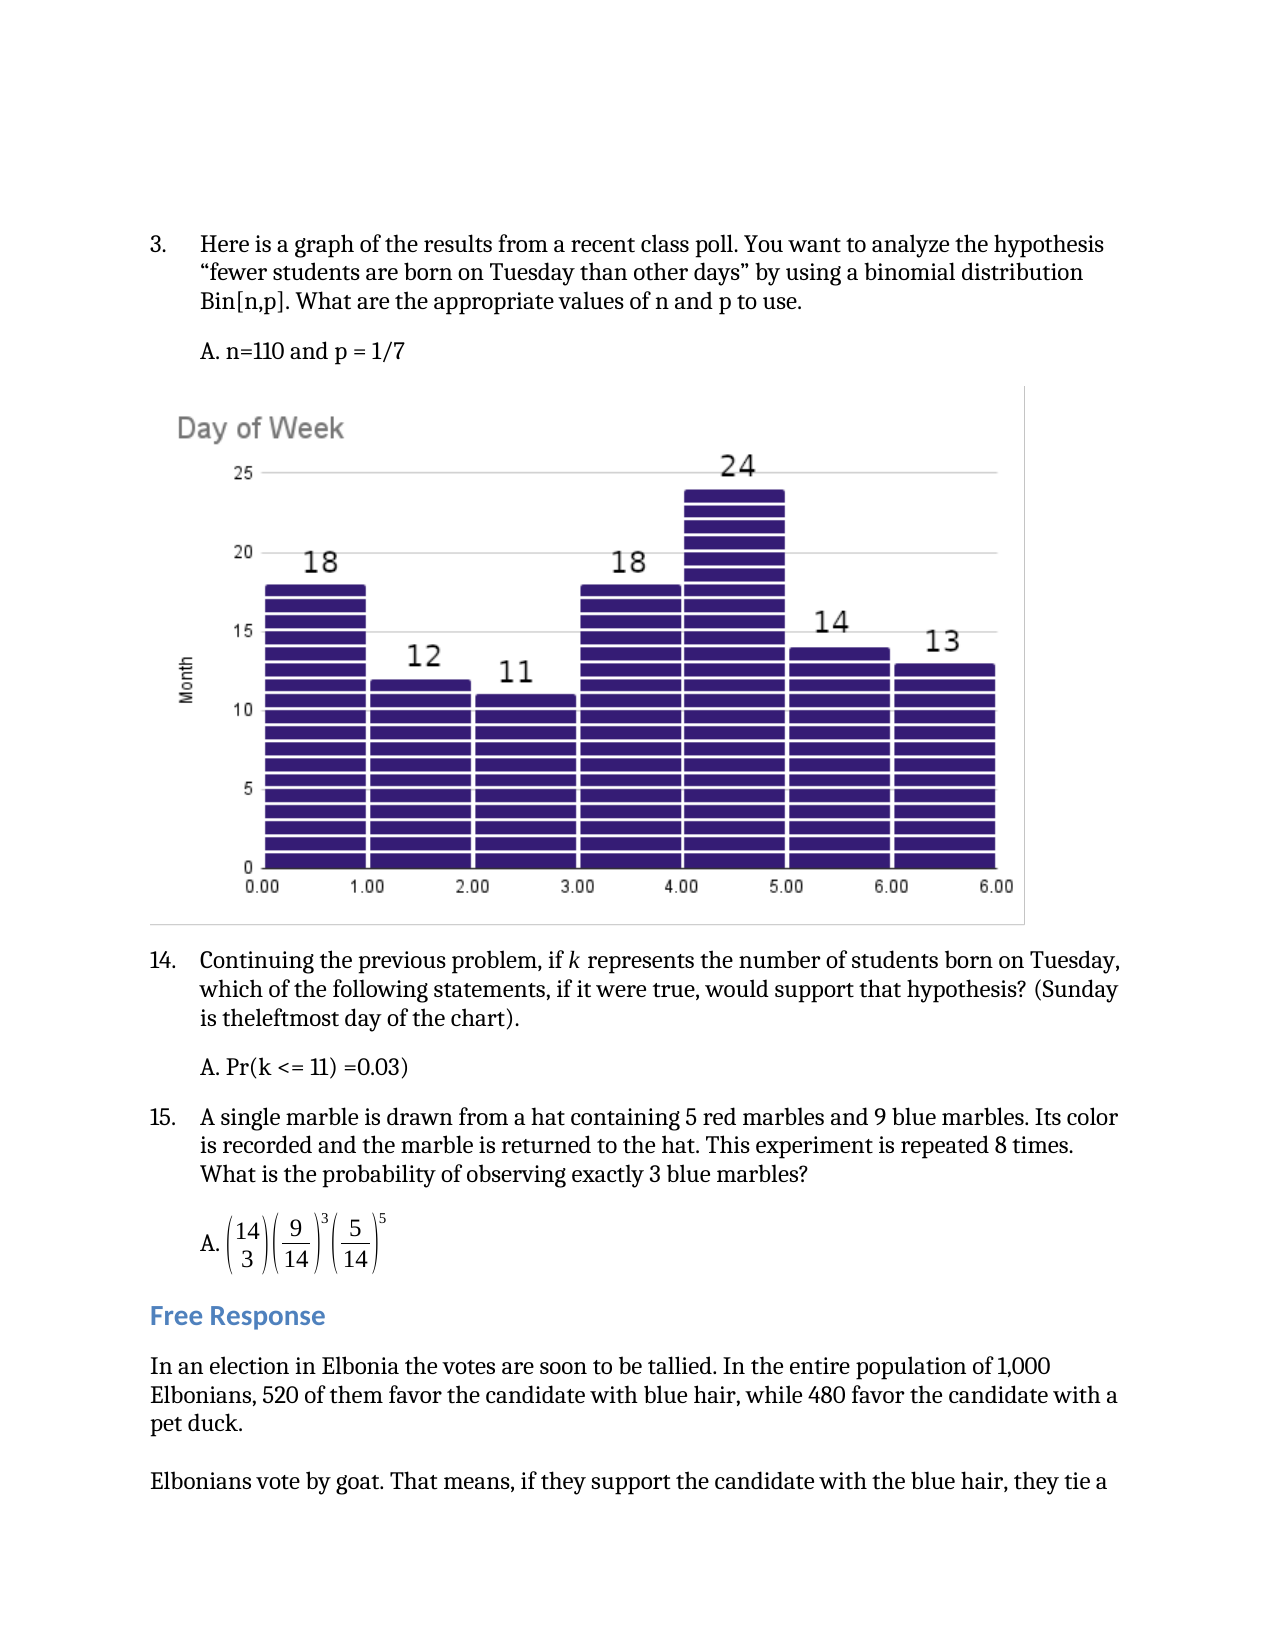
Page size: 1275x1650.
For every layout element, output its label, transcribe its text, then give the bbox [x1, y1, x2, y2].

list A. n=110 and p = 1/7 [150, 337, 1125, 365]
list Continuing the previous problem, if represents the number of students born on Tuesday, which of the following statements, if it were true, would support that hypothesis? (Sunday is theleftmost day of the chart). [150, 946, 1125, 1032]
subtitle Free Response [150, 1297, 1125, 1333]
picture [150, 386, 1025, 928]
list Here is a graph of the results from a recent class poll. You want to analyze the hypothesis “fewer students are born on Tuesday than other days” by using a binomial distribution Bin[n,p]. What are the appropriate values of n and p to use. [150, 229, 1125, 316]
list A single marble is drawn from a hat containing 5 red marbles and 9 blue marbles. Its color is recorded and the marble is returned to the hat. This experiment is repeated 8 times. What is the probability of observing exactly 3 blue marbles? [150, 1103, 1125, 1189]
list A. [150, 1210, 1125, 1277]
list A. Pr(k <= 11) =0.03) [150, 1053, 1125, 1082]
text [150, 1352, 1125, 1496]
